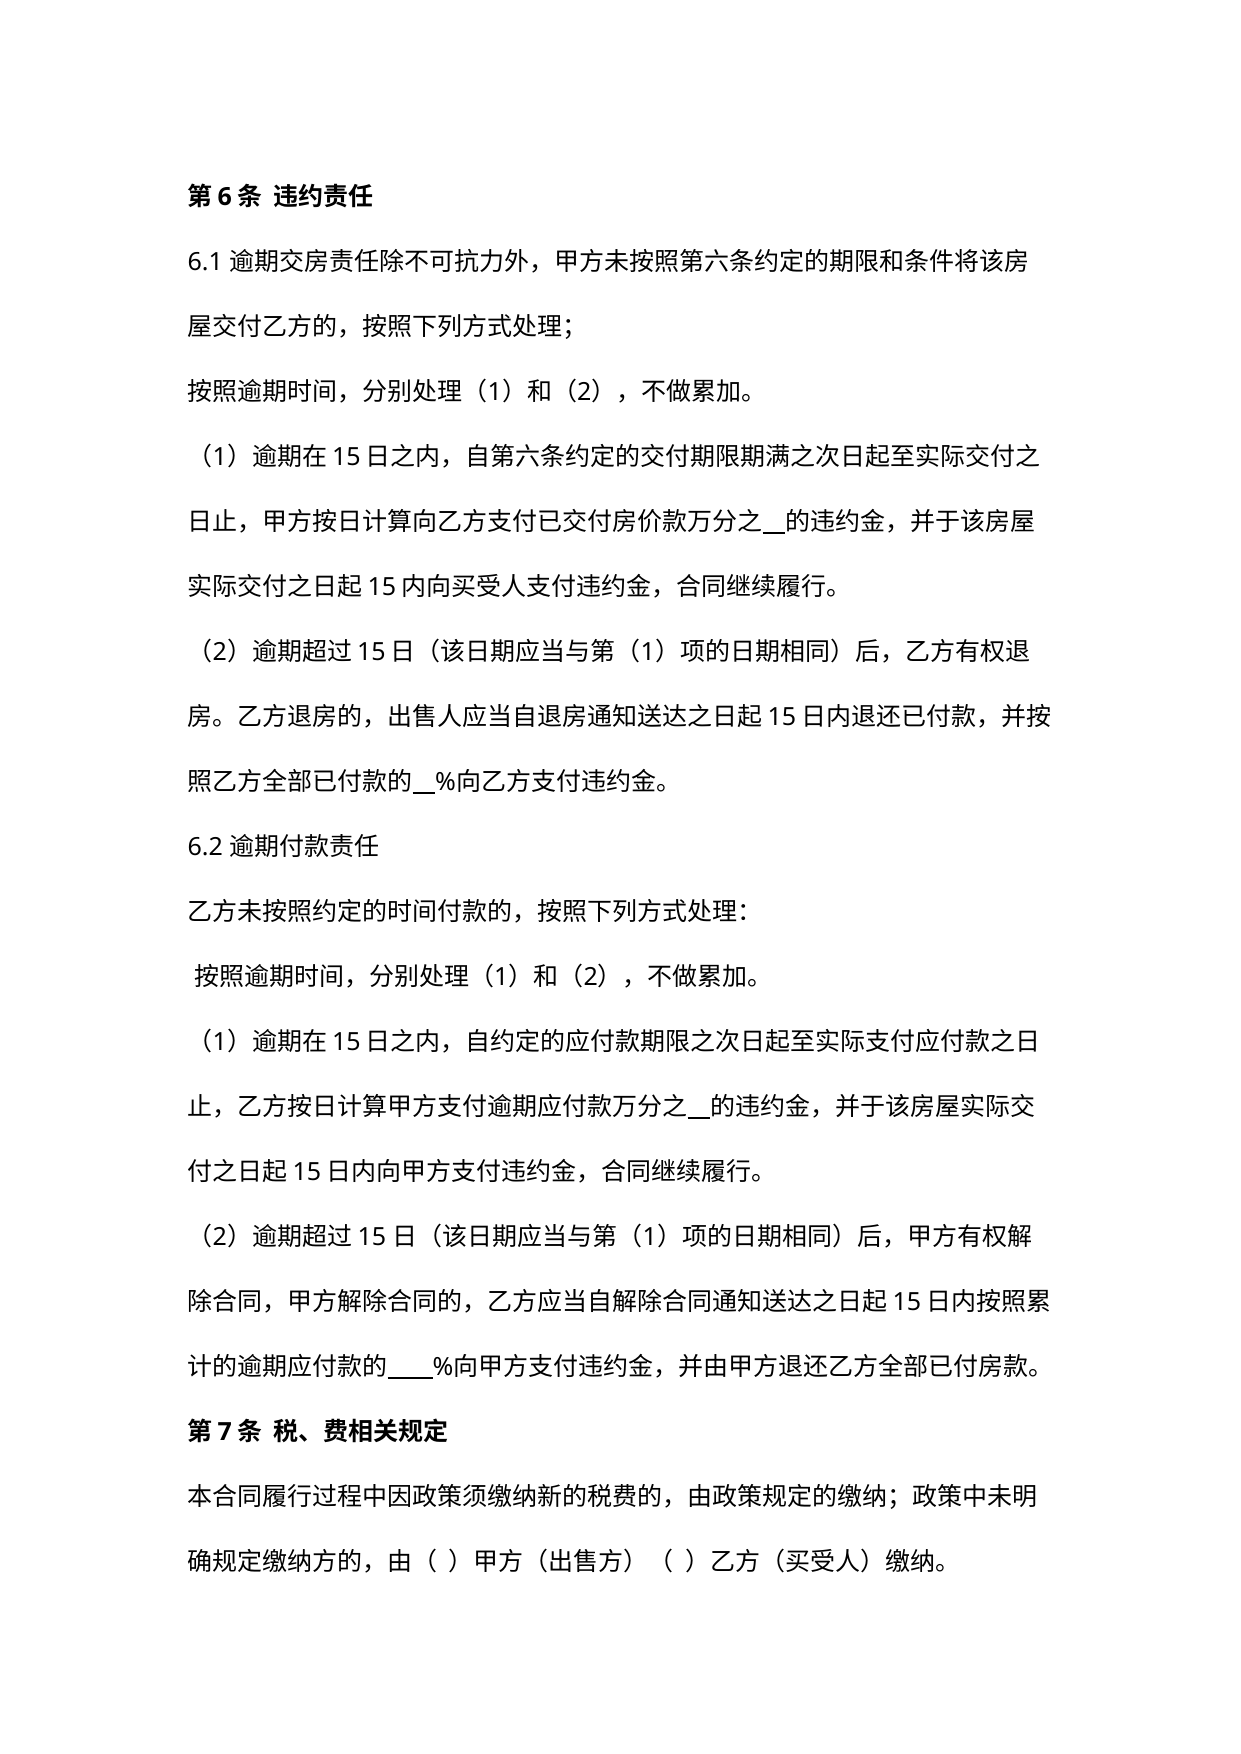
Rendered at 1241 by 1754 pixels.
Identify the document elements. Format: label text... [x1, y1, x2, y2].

text 按照逾期时间，分别处理（1）和（2），不做累加。 [187, 357, 1053, 422]
subtitle 第7条 税、费相关规定 [187, 1397, 1053, 1462]
subtitle 第6条 违约责任 [187, 162, 1053, 227]
text （1）逾期在15日之内，自约定的应付款期限之次日起至实际支付应付款之日止，乙方按日计算甲方支付逾期应付款万分之 的违约金，并于该房屋实际交付之日起15日内向甲方支付违约金，合同继续履行。 [187, 1007, 1053, 1202]
text 本合同履行过程中因政策须缴纳新的税费的，由政策规定的缴纳；政策中未明确规定缴纳方的，由（ ）甲方（出售方）（ ）乙方（买受人）缴纳。 [187, 1462, 1053, 1592]
text 按照逾期时间，分别处理（1）和（2），不做累加。 [187, 942, 1053, 1007]
text 6.1 逾期交房责任除不可抗力外，甲方未按照第六条约定的期限和条件将该房屋交付乙方的，按照下列方式处理； [187, 227, 1053, 357]
text （2）逾期超过15日（该日期应当与第（1）项的日期相同）后，乙方有权退房。乙方退房的，出售人应当自退房通知送达之日起15日内退还已付款，并按照乙方全部已付款的 %向乙方支付违约金。 [187, 617, 1053, 812]
text （2）逾期超过 15 日（该日期应当与第（1）项的日期相同）后，甲方有权解除合同，甲方解除合同的，乙方应当自解除合同通知送达之日起15日内按照累计的逾期应付款的 %向甲方支付违约金，并由甲方退还乙方全部已付房款。 [187, 1202, 1053, 1397]
text 6.2 逾期付款责任 [187, 812, 1053, 877]
text 乙方未按照约定的时间付款的，按照下列方式处理： [187, 877, 1053, 942]
text （1）逾期在15日之内，自第六条约定的交付期限期满之次日起至实际交付之日止，甲方按日计算向乙方支付已交付房价款万分之 的违约金，并于该房屋实际交付之日起15内向买受人支付违约金，合同继续履行。 [187, 422, 1053, 617]
